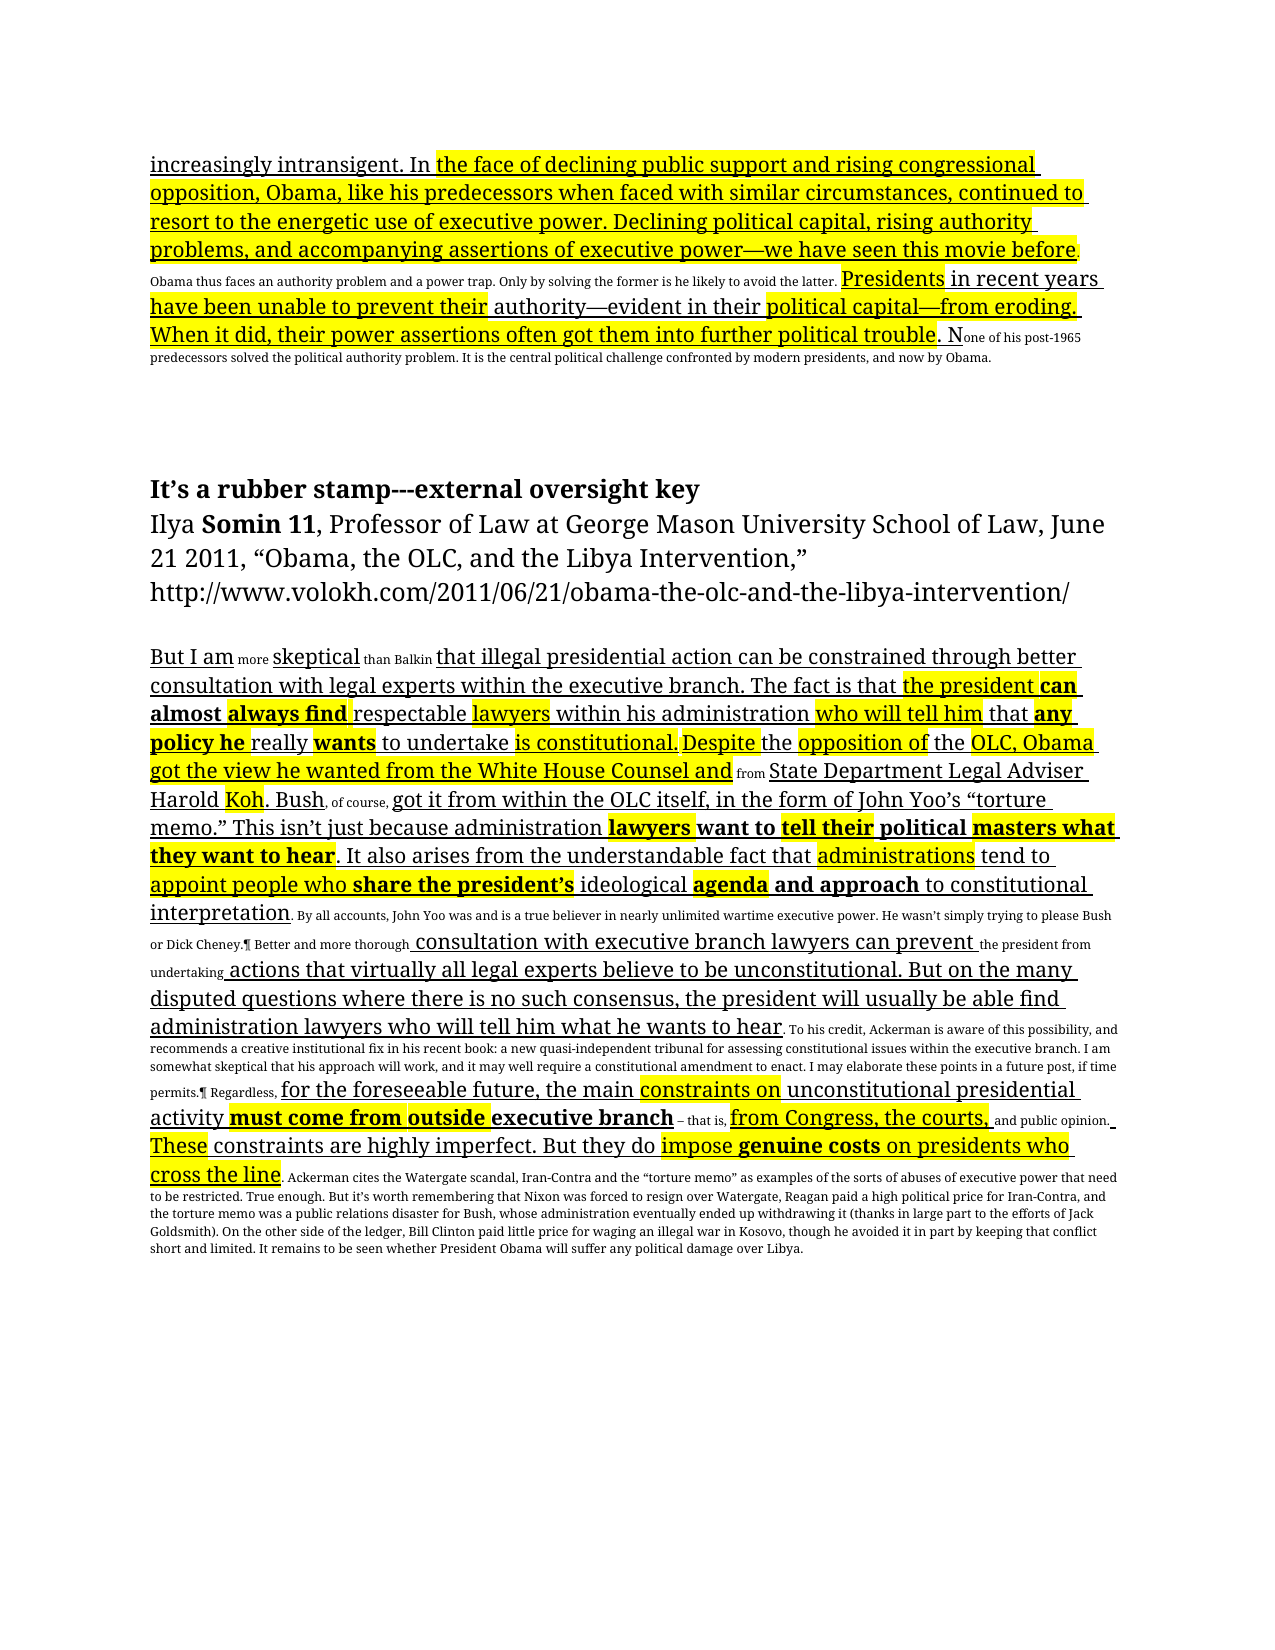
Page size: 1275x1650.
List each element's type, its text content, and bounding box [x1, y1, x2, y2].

text It’s a rubber stamp---external oversight key [150, 472, 1125, 506]
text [150, 150, 1125, 366]
text Ilya Somin 11, Professor of Law at George Mason University School of Law, June 21 2011, “Obama, the OLC, and the Libya Intervention,” http://www.volokh.com/2011/06/21/obama-the-olc-and-the-libya-intervention/ [150, 506, 1125, 608]
text But I am more skeptical than Balkin that illegal presidential action can be constrained through better consultation with legal experts within the executive branch. The fact is that the president can almost always find respectable lawyers within his administration who will tell him that any policy he really wants to undertake is constitutional. Despite the opposition of the OLC, Obama got the view he wanted from the White House Counsel and from State Department Legal Adviser Harold Koh. Bush, of course, got it from within the OLC itself, in the form of John Yoo’s “torture memo.” This isn’t just because administration lawyers want to tell their political masters what they want to hear. It also arises from the understandable fact that administrations tend to appoint people who share the president’s ideological agenda and approach to constitutional interpretation. By all accounts, John Yoo was and is a true believer in nearly unlimited wartime executive power. He wasn’t simply trying to please Bush or Dick Cheney.¶ Better and more thorough consultation with executive branch lawyers can prevent the president from undertaking actions that virtually all legal experts believe to be unconstitutional. But on the many disputed questions where there is no such consensus, the president will usually be able find administration lawyers who will tell him what he wants to hear. To his credit, Ackerman is aware of this possibility, and recommends a creative institutional fix in his recent book: a new quasi-independent tribunal for assessing constitutional issues within the executive branch. I am somewhat skeptical that his approach will work, and it may well require a constitutional amendment to enact. I may elaborate these points in a future post, if time permits.¶ Regardless, for the foreseeable future, the main constraints on unconstitutional presidential activity must come from outside executive branch – that is, from Congress, the courts, and public opinion. These constraints are highly imperfect. But they do impose genuine costs on presidents who cross the line. Ackerman cites the Watergate scandal, Iran-Contra and the “torture memo” as examples of the sorts of abuses of executive power that need to be restricted. True enough. But it’s worth remembering that Nixon was forced to resign over Watergate, Reagan paid a high political price for Iran-Contra, and the torture memo was a public relations disaster for Bush, whose administration eventually ended up withdrawing it (thanks in large part to the efforts of Jack Goldsmith). On the other side of the ledger, Bill Clinton paid little price for waging an illegal war in Kosovo, though he avoided it in part by keeping that conflict short and limited. It remains to be seen whether President Obama will suffer any political damage over Libya. [150, 642, 1125, 1257]
